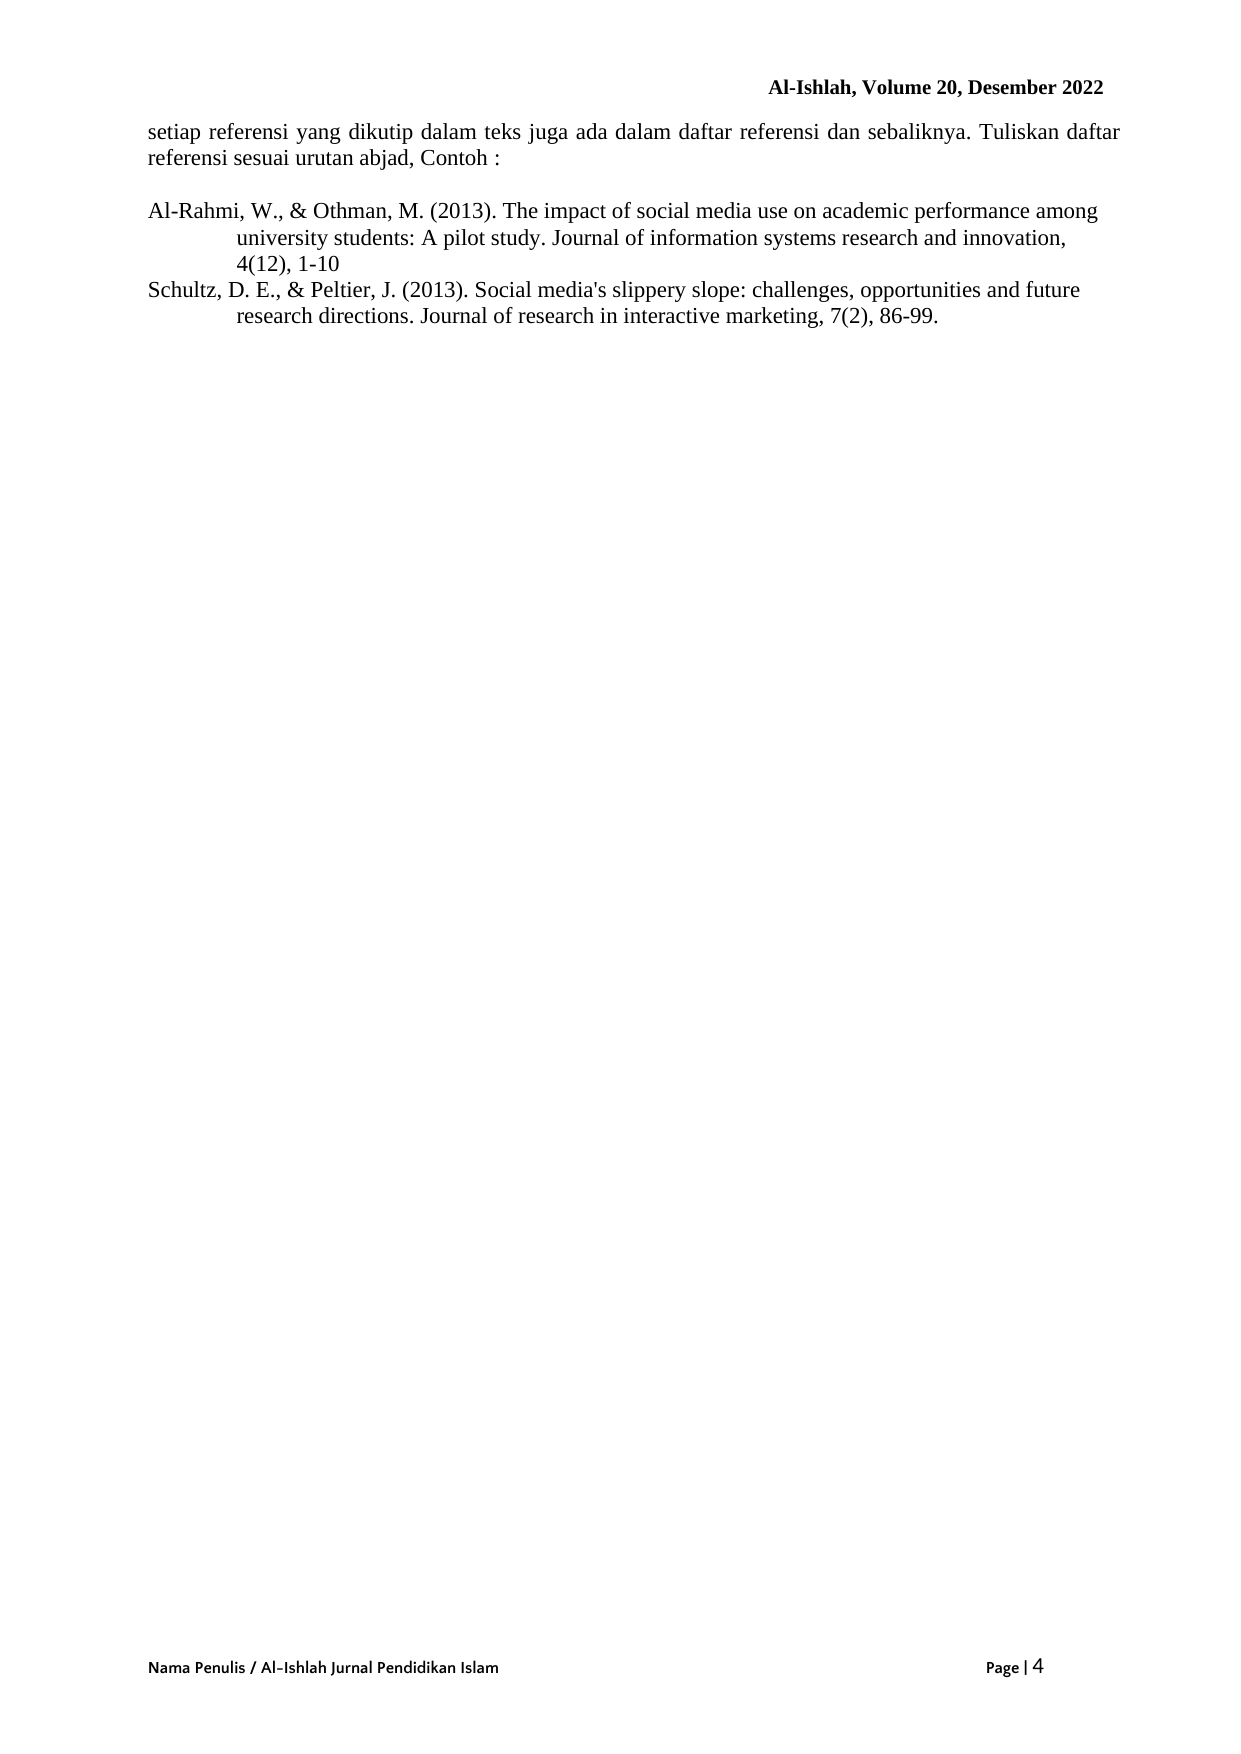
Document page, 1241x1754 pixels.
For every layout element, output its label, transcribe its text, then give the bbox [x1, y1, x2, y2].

text Al-Rahmi, W., & Othman, M. (2013). The impact of social media use on academic performance among university students: A pilot study. Journal of information systems research and innovation, 4(12), 1-10 [148, 197, 1122, 276]
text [148, 118, 1122, 171]
text Schultz, D. E., & Peltier, J. (2013). Social media's slippery slope: challenges, opportunities and future research directions. Journal of research in interactive marketing, 7(2), 86-99. [148, 276, 1122, 329]
